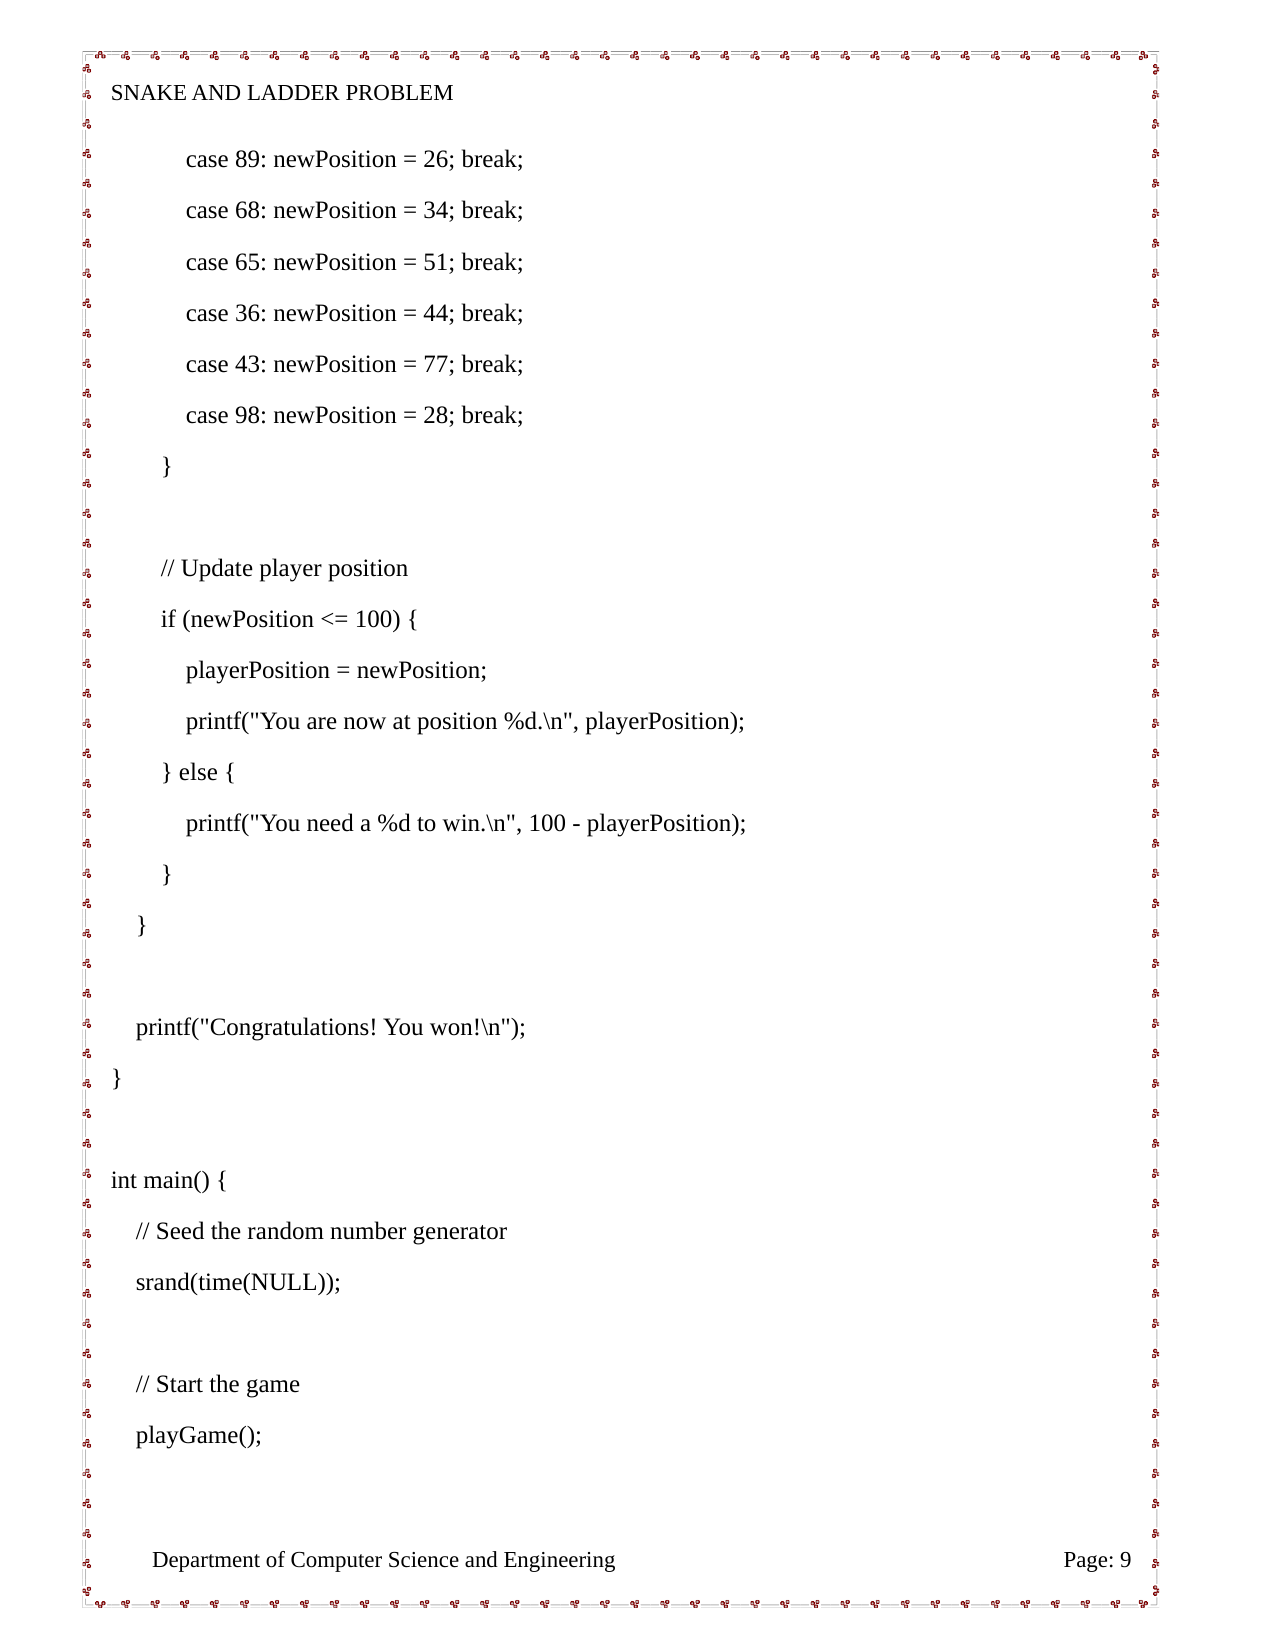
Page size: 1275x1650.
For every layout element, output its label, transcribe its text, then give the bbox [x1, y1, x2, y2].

text // Update player position [111, 553, 1131, 582]
text case 68: newPosition = 34; break; [111, 196, 1131, 224]
text int main() { [111, 1165, 1131, 1194]
picture [82, 51, 1160, 1608]
text } [111, 451, 1131, 479]
text case 36: newPosition = 44; break; [111, 298, 1131, 326]
text printf("You are now at position %d.\n", playerPosition); [111, 706, 1131, 735]
text // Seed the random number generator [111, 1216, 1131, 1245]
text if (newPosition <= 100) { [111, 604, 1131, 633]
text srand(time(NULL)); [111, 1267, 1131, 1296]
text // Start the game [111, 1369, 1131, 1398]
text } else { [111, 757, 1131, 786]
text case 65: newPosition = 51; break; [111, 247, 1131, 275]
text playGame(); [111, 1421, 1131, 1449]
text printf("You need a %d to win.\n", 100 - playerPosition); [111, 808, 1131, 837]
text } [111, 859, 1131, 888]
text case 98: newPosition = 28; break; [111, 400, 1131, 428]
text } [111, 1063, 1131, 1092]
text playerPosition = newPosition; [111, 655, 1131, 684]
text case 89: newPosition = 26; break; [111, 144, 1131, 173]
text case 43: newPosition = 77; break; [111, 349, 1131, 377]
text printf("Congratulations! You won!\n"); [111, 1012, 1131, 1041]
text } [111, 910, 1131, 939]
